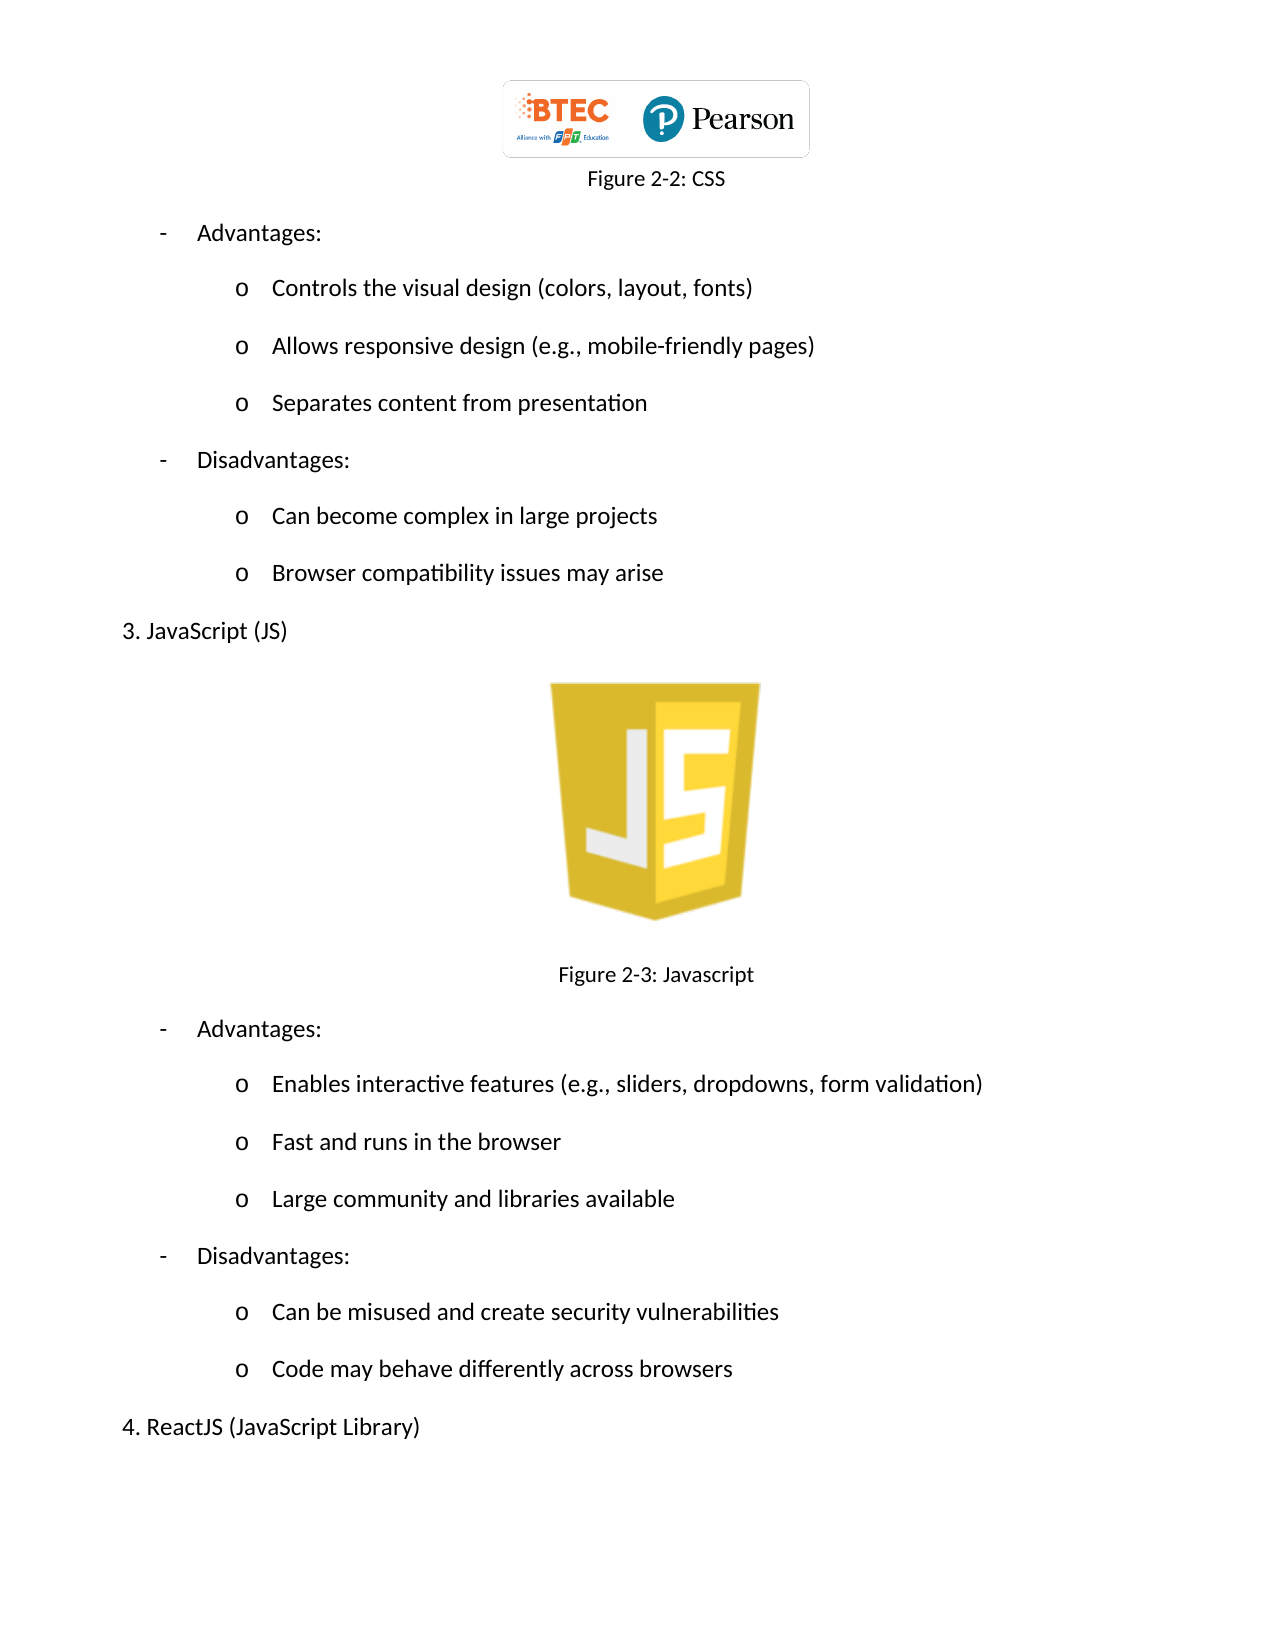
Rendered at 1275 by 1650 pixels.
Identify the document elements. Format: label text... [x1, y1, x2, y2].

text 4. ReactJS (JavaScript Library) [122, 1411, 1191, 1441]
picture [496, 75, 816, 164]
list Enables interactive features (e.g., sliders, dropdowns, form validation) [234, 1069, 1191, 1100]
list Advantages: [159, 1013, 1191, 1043]
list Separates content from presentation [234, 387, 1191, 419]
list Fast and runs in the browser [234, 1126, 1191, 1158]
list Can be misused and create security vulnerabilities [234, 1296, 1191, 1328]
text Figure 2-2: CSS [122, 164, 1191, 192]
list Code may behave differently across browsers [234, 1354, 1191, 1385]
list Browser compatibility issues may arise [234, 558, 1191, 589]
text Figure 2-3: Javascript [122, 960, 1191, 988]
list Large community and libraries available [234, 1183, 1191, 1215]
list Disadvantages: [159, 444, 1191, 475]
list Controls the visual design (colors, layout, fonts) [234, 273, 1191, 304]
list Allows responsive design (e.g., mobile-friendly pages) [234, 330, 1191, 362]
list Advantages: [159, 217, 1191, 247]
picture [421, 670, 891, 935]
text 3. JavaScript (JS) [122, 615, 1191, 645]
list Disadvantages: [159, 1241, 1191, 1271]
list Can become complex in large projects [234, 500, 1191, 532]
